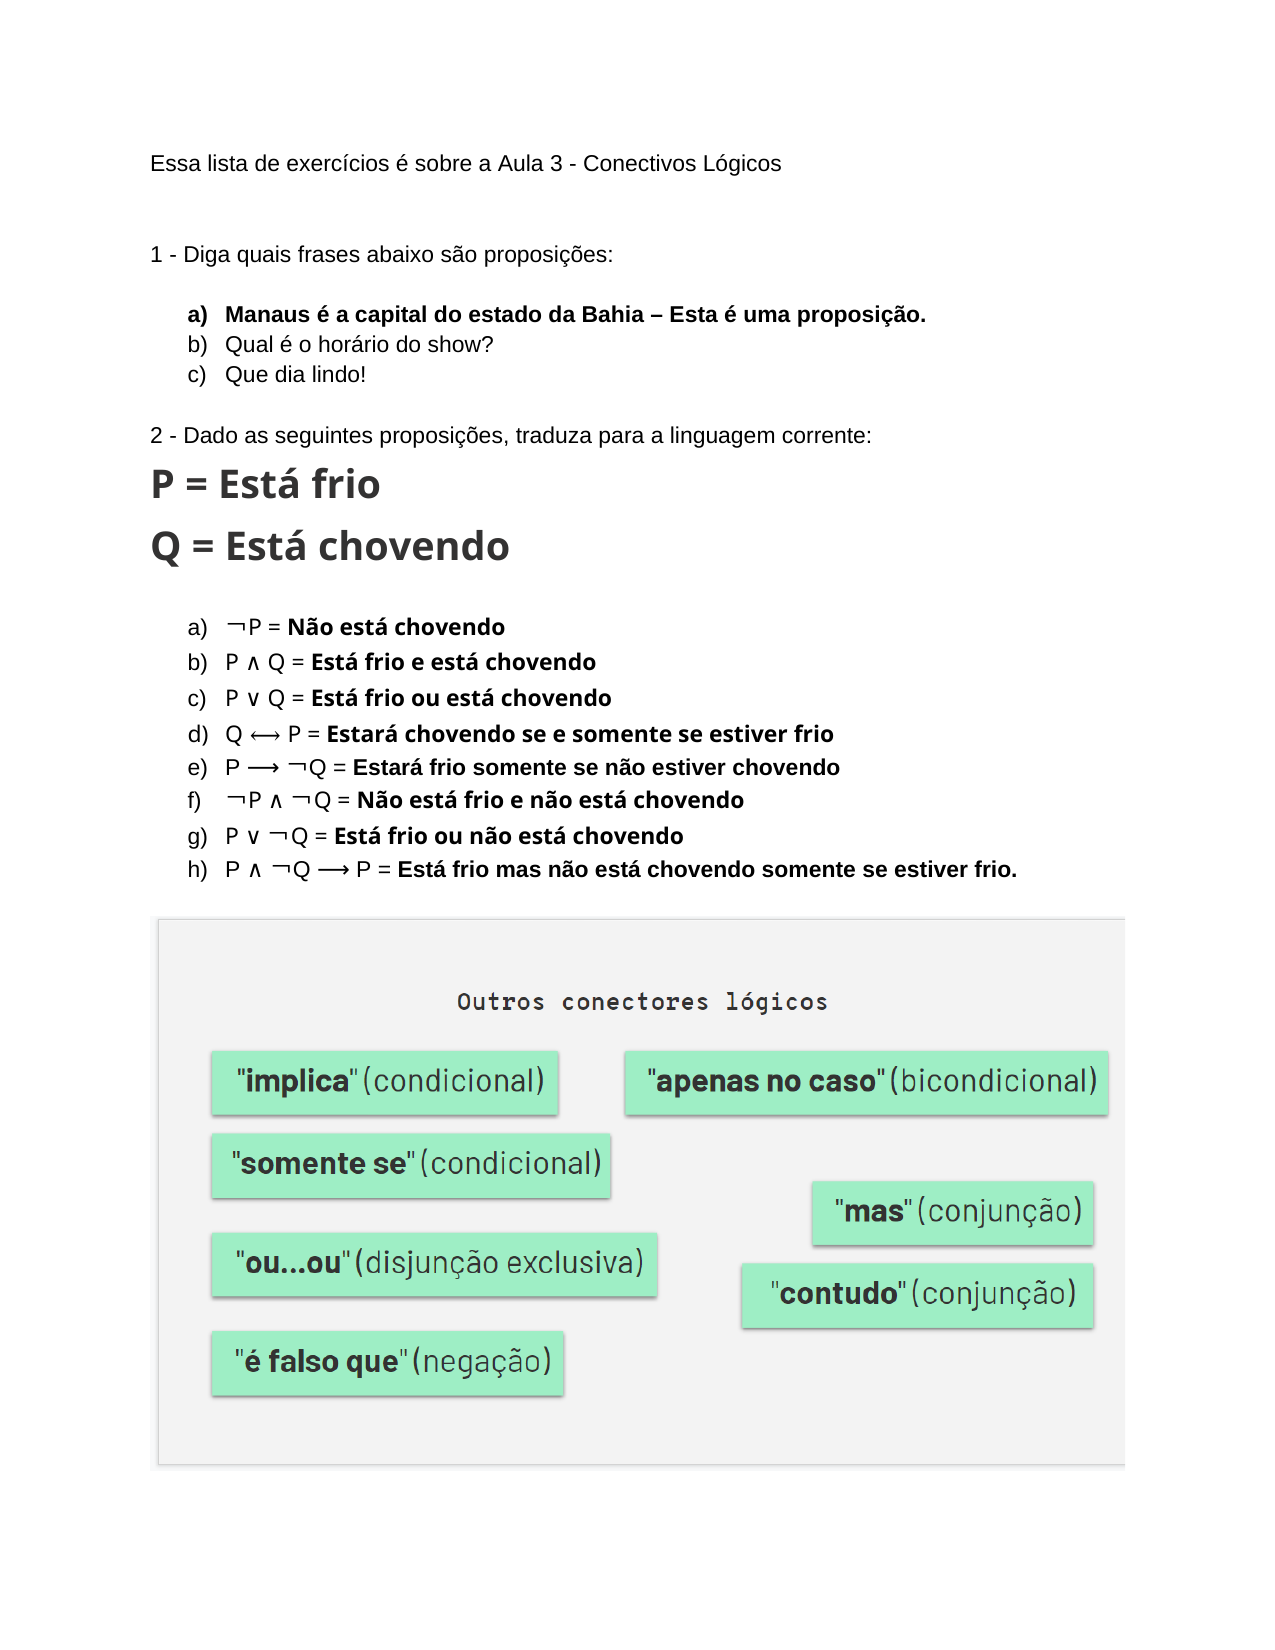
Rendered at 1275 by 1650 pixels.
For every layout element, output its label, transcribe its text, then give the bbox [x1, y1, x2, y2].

list ￢P ∧ ￢Q = Não está frio e não está chovendo [187, 784, 1125, 816]
list Manaus é a capital do estado da Bahia – Esta é uma proposição. [187, 301, 1125, 327]
list Que dia lindo! [187, 361, 1125, 388]
picture [150, 916, 1125, 1471]
list P ∧ Q = Está frio e está chovendo [187, 646, 1125, 678]
list Q ⟷ P = Estará chovendo se e somente se estiver frio [187, 718, 1125, 749]
list P ∧ ￢Q ⟶ P = Está frio mas não está chovendo somente se estiver frio. [187, 856, 1125, 883]
text Essa lista de exercícios é sobre a Aula 3 - Conectivos Lógicos [150, 150, 1125, 176]
text 1 - Diga quais frases abaixo são proposições: [150, 241, 1125, 267]
list P ∨ ￢Q = Está frio ou não está chovendo [187, 820, 1125, 852]
list ￢P = Não está chovendo [187, 610, 1125, 642]
list P ∨ Q = Está frio ou está chovendo [187, 682, 1125, 713]
text 2 - Dado as seguintes proposições, traduza para a linguagem corrente: P = Está frio Q = Está chovendo [150, 422, 1125, 572]
list P ⟶ ￢Q = Estará frio somente se não estiver chovendo [187, 754, 1125, 781]
list Qual é o horário do show? [187, 331, 1125, 358]
